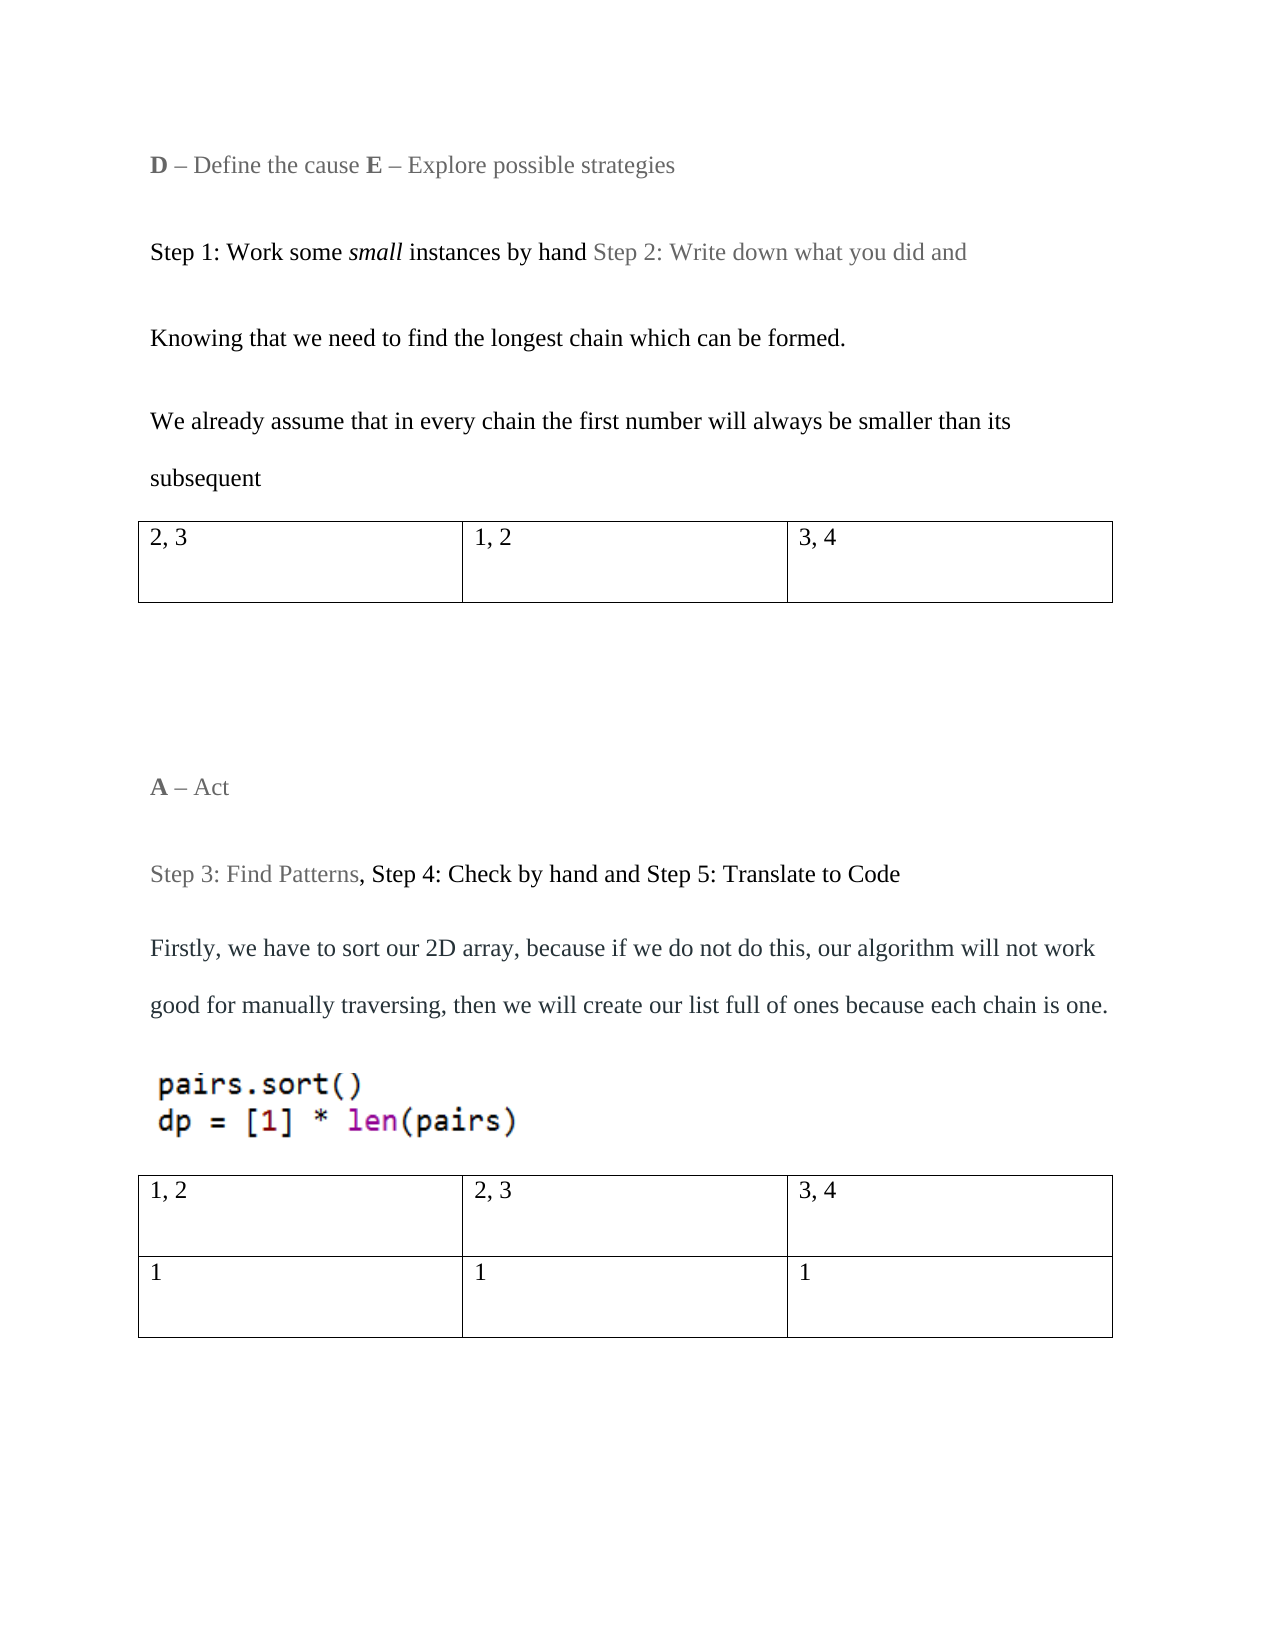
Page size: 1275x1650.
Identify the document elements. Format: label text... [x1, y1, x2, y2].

text Step 3: Find Patterns, Step 4: Check by hand and Step 5: Translate to Code [150, 859, 1125, 888]
table_cell 1 [463, 1257, 787, 1337]
text We already assume that in every chain the first number will always be smaller than its subsequent [150, 406, 1125, 492]
text D – Define the cause E – Explore possible strategies [150, 150, 1125, 179]
table_cell 1 [139, 1257, 462, 1337]
text Step 1: Work some small instances by hand Step 2: Write down what you did and [150, 237, 1125, 265]
table_cell 1 [788, 1257, 1112, 1337]
table_header 1, 2 [463, 522, 787, 602]
table_header 2, 3 [463, 1176, 787, 1256]
table_header 2, 3 [139, 522, 462, 602]
picture [150, 1073, 530, 1147]
table_header 3, 4 [788, 522, 1112, 602]
text Knowing that we need to find the longest chain which can be formed. [150, 323, 1125, 352]
text A – Act [150, 772, 1125, 801]
table_header 3, 4 [788, 1176, 1112, 1256]
text Firstly, we have to sort our 2D array, because if we do not do this, our algorithm will not work good for manually traversing, then we will create our list full of ones because each chain is one. [150, 933, 1125, 1019]
table_header 1, 2 [139, 1176, 462, 1256]
